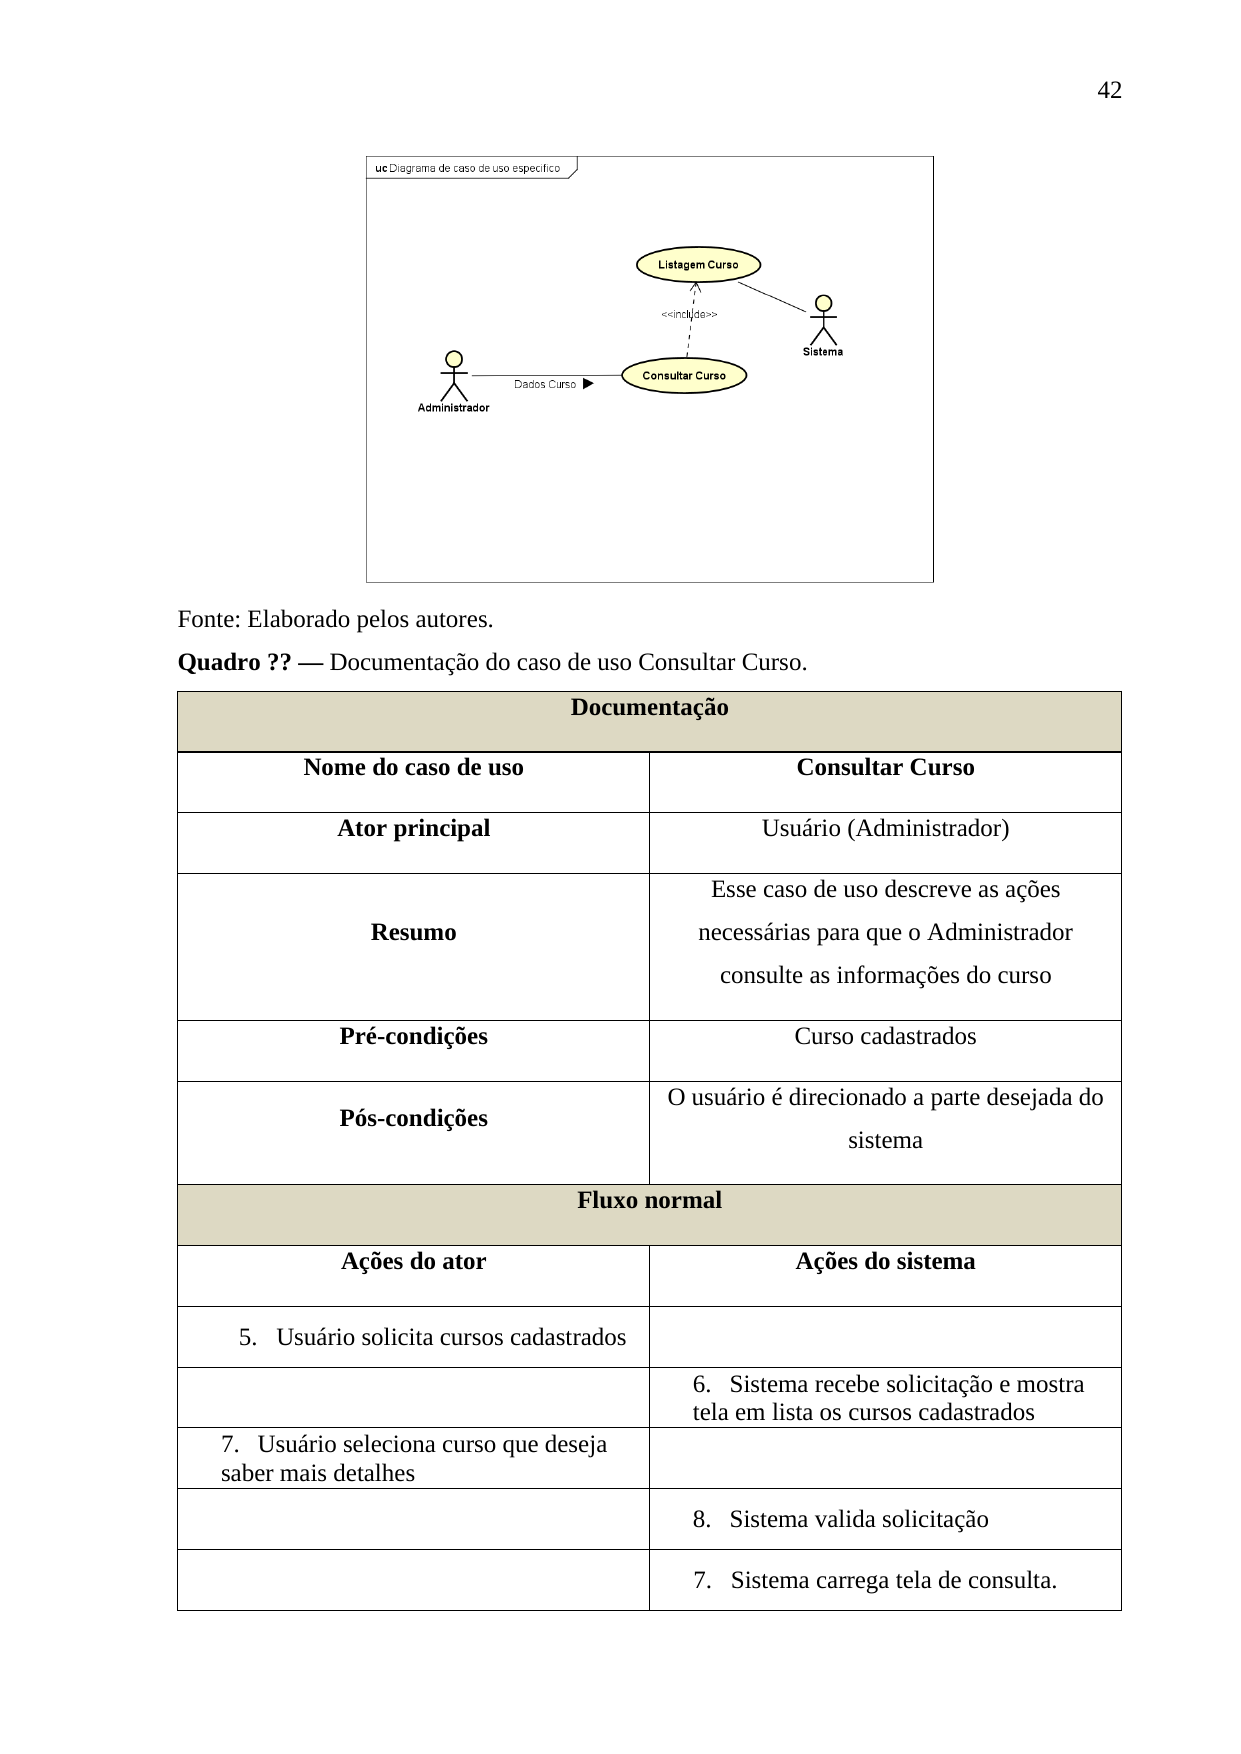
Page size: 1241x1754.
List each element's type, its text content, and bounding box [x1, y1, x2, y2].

table_cell Ator principal [178, 813, 649, 873]
table_cell Fluxo normal [178, 1185, 1121, 1245]
table_cell [650, 1428, 1121, 1488]
table_cell Pré-condições [178, 1021, 649, 1081]
table_cell O usuário é direcionado a parte desejada do sistema [650, 1082, 1121, 1184]
table_cell [650, 1307, 1121, 1367]
table_cell Ações do sistema [650, 1246, 1121, 1306]
table_cell Ações do ator [178, 1246, 649, 1306]
table_cell [178, 1550, 649, 1609]
table_cell Usuário (Administrador) [650, 813, 1121, 873]
table_cell Sistema valida solicitação [650, 1489, 1121, 1549]
table_cell Sistema carrega tela de consulta. [650, 1550, 1121, 1609]
picture [357, 147, 942, 590]
table_cell Usuário solicita cursos cadastrados [178, 1307, 649, 1367]
table_cell Consultar Curso [650, 753, 1121, 812]
table_cell Esse caso de uso descreve as ações necessárias para que o Administrador consulte as informações do curso [650, 874, 1121, 1020]
text Fonte: Elaborado pelos autores. [177, 604, 1122, 633]
table_cell Resumo [178, 874, 649, 1020]
table_cell Curso cadastrados [650, 1021, 1121, 1081]
table_cell [178, 1489, 649, 1549]
table_cell Usuário seleciona curso que deseja saber mais detalhes [178, 1428, 649, 1488]
table_cell Sistema recebe solicitação e mostra tela em lista os cursos cadastrados [650, 1368, 1121, 1427]
table_header Documentação [178, 692, 1121, 751]
table_cell [178, 1368, 649, 1427]
text Quadro ?? — Documentação do caso de uso Consultar Curso. [177, 647, 1122, 676]
table_cell Pós-condições [178, 1082, 649, 1184]
table_cell Nome do caso de uso [178, 753, 649, 812]
